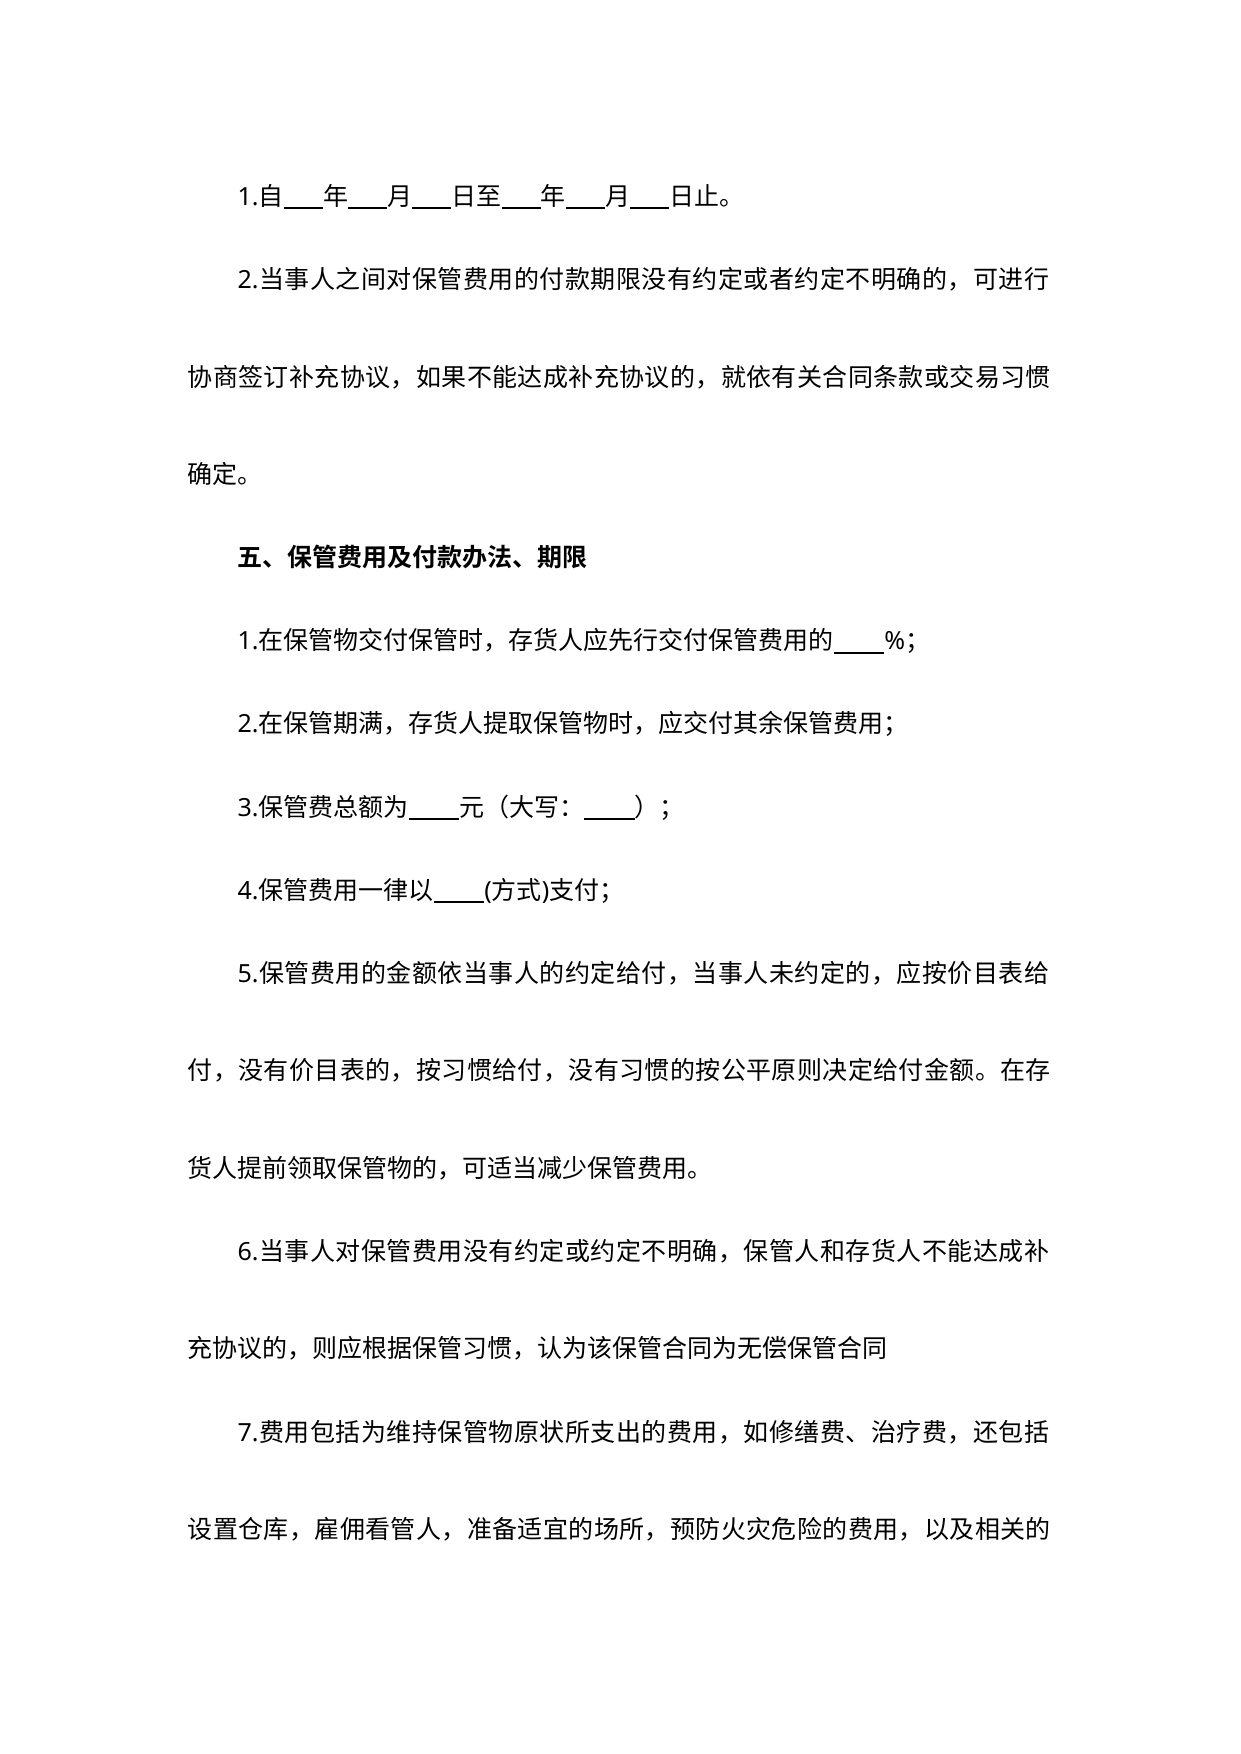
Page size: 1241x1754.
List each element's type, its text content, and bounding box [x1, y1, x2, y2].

text 1.在保管物交付保管时，存货人应先行交付保管费用的 %； [187, 606, 1053, 671]
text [187, 1398, 1053, 1560]
text 3.保管费总额为 元（大写： ）； [187, 773, 1053, 838]
text 五、保管费用及付款办法、期限 [187, 523, 1053, 588]
text 4.保管费用一律以 (方式)支付； [187, 856, 1053, 921]
text 5.保管费用的金额依当事人的约定给付，当事人未约定的，应按价目表给付，没有价目表的，按习惯给付，没有习惯的按公平原则决定给付金额。在存货人提前领取保管物的，可适当减少保管费用。 [187, 939, 1053, 1199]
text 2.当事人之间对保管费用的付款期限没有约定或者约定不明确的，可进行协商签订补充协议，如果不能达成补充协议的，就依有关合同条款或交易习惯确定。 [187, 245, 1053, 505]
text 1.自 年 月 日至 年 月 日止。 [187, 162, 1053, 227]
text 2.在保管期满，存货人提取保管物时，应交付其余保管费用； [187, 689, 1053, 754]
text 6.当事人对保管费用没有约定或约定不明确，保管人和存货人不能达成补充协议的，则应根据保管习惯，认为该保管合同为无偿保管合同 [187, 1217, 1053, 1379]
